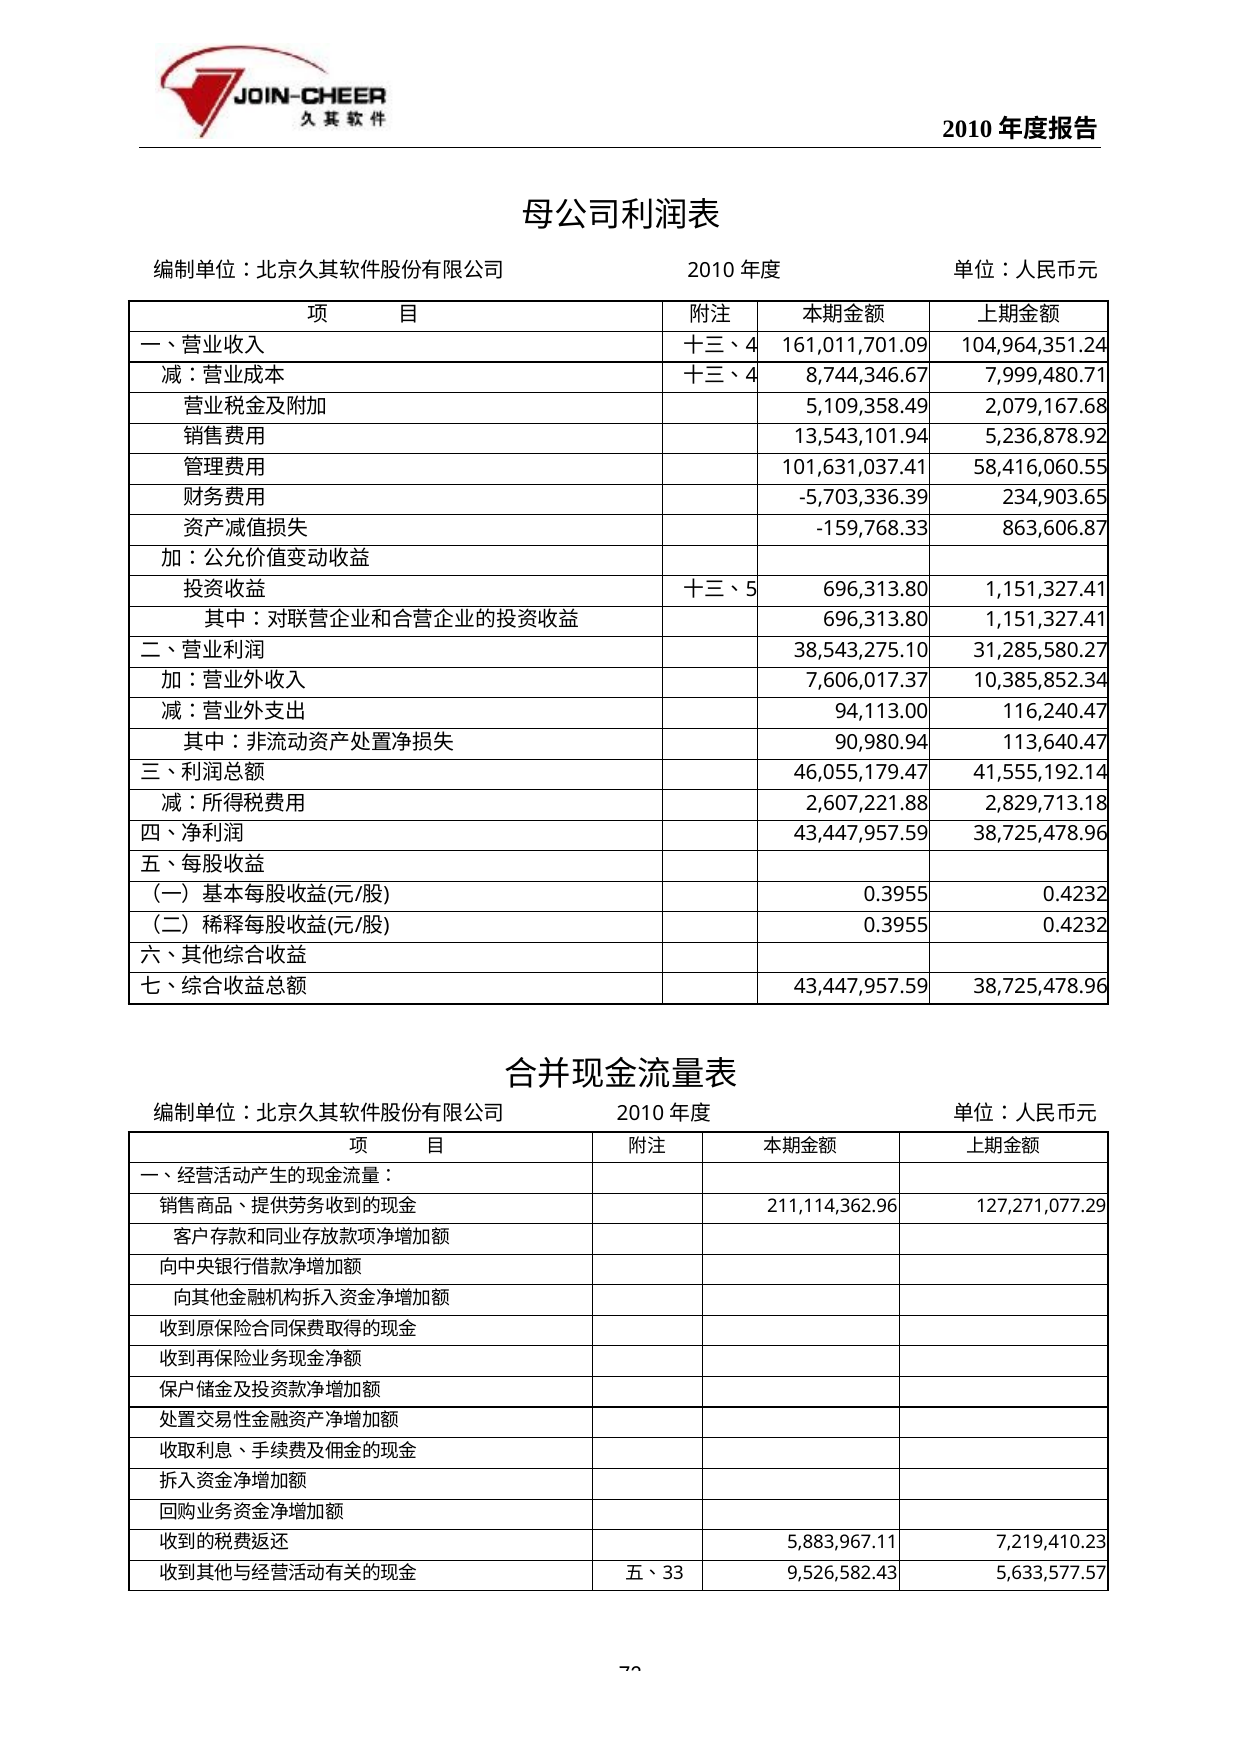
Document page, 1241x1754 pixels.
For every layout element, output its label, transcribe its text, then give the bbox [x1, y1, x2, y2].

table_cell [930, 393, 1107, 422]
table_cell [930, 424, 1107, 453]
subtitle 合并现金流量表 [127, 1049, 1114, 1095]
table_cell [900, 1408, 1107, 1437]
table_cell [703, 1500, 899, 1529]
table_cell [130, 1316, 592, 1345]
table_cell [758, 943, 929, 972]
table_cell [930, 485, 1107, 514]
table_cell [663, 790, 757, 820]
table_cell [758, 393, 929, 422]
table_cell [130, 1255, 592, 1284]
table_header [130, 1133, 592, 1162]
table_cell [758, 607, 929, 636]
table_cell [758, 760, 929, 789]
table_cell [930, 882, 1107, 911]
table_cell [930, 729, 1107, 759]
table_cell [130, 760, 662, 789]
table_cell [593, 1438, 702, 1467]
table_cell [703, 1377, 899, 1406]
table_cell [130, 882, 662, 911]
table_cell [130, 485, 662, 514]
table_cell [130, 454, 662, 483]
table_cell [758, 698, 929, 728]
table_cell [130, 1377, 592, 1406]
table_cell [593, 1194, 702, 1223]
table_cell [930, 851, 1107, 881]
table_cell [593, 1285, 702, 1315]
subtitle 母公司利润表 [127, 191, 1114, 237]
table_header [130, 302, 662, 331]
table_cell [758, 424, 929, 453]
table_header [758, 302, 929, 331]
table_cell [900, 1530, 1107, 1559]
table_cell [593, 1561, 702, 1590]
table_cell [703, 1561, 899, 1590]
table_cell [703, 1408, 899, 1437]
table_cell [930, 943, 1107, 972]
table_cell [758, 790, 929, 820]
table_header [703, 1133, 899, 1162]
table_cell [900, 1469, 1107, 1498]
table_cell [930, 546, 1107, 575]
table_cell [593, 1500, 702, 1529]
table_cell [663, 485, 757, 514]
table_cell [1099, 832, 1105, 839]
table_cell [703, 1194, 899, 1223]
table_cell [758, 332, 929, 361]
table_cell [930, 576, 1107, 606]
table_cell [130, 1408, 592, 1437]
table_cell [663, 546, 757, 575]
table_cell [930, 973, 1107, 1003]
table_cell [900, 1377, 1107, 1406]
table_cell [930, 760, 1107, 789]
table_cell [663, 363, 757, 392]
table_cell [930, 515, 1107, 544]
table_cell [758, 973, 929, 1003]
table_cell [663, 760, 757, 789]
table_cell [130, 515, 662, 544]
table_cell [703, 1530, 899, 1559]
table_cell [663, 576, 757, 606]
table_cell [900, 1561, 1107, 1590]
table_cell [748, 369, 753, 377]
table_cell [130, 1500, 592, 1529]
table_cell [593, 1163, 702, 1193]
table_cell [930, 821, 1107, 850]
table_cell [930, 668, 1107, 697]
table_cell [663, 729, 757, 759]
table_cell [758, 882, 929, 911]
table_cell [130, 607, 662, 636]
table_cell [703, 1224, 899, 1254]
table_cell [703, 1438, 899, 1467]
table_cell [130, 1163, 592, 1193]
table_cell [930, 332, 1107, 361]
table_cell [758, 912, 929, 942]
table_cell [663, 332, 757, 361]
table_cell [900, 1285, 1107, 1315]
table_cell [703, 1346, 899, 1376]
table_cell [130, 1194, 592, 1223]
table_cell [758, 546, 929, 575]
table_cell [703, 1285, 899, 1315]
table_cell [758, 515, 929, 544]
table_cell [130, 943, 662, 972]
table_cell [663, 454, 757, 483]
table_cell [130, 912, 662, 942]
picture [155, 43, 394, 139]
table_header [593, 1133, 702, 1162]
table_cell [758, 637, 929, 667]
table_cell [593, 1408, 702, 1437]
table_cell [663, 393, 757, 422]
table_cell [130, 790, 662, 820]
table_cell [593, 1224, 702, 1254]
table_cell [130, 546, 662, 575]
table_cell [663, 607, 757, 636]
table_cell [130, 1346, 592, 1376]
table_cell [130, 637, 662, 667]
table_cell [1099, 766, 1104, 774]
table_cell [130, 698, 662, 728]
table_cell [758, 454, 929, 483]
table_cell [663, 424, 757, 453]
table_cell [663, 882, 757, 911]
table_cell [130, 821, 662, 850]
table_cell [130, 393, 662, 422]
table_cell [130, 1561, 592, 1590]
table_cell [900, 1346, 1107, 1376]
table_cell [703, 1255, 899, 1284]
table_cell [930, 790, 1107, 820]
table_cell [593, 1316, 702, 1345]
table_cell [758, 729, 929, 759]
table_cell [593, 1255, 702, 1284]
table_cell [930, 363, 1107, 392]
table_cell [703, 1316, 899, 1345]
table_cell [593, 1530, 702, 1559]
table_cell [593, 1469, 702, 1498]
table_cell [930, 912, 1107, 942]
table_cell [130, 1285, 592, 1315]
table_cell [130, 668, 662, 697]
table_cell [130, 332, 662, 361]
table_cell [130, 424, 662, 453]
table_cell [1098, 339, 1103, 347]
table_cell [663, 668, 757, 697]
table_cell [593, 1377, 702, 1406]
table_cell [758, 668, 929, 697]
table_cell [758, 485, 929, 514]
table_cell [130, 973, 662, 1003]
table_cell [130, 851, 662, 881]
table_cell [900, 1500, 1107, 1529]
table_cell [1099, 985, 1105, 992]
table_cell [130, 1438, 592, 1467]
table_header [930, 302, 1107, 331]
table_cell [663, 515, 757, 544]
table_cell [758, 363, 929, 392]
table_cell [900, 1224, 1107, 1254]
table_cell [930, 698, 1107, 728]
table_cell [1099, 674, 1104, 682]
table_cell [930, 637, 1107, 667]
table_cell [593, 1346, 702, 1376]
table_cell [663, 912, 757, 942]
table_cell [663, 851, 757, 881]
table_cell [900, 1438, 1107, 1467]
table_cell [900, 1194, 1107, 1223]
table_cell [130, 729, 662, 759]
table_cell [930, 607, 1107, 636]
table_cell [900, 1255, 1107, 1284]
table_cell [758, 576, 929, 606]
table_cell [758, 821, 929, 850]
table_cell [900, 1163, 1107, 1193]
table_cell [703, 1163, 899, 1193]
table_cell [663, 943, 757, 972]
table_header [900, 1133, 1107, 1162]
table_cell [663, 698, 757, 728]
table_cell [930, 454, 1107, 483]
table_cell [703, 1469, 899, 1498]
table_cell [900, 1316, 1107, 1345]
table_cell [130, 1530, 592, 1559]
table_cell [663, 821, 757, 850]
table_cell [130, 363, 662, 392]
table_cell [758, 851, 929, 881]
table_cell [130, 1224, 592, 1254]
text 编制单位：北京久其软件股份有限公司 2010 年度 单位：人民币元 [127, 1098, 1123, 1126]
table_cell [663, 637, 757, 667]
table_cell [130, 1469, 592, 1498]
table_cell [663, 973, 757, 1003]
text 编制单位：北京久其软件股份有限公司 2010 年度 单位：人民币元 [128, 255, 1123, 283]
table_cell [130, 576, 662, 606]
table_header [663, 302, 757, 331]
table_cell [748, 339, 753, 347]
